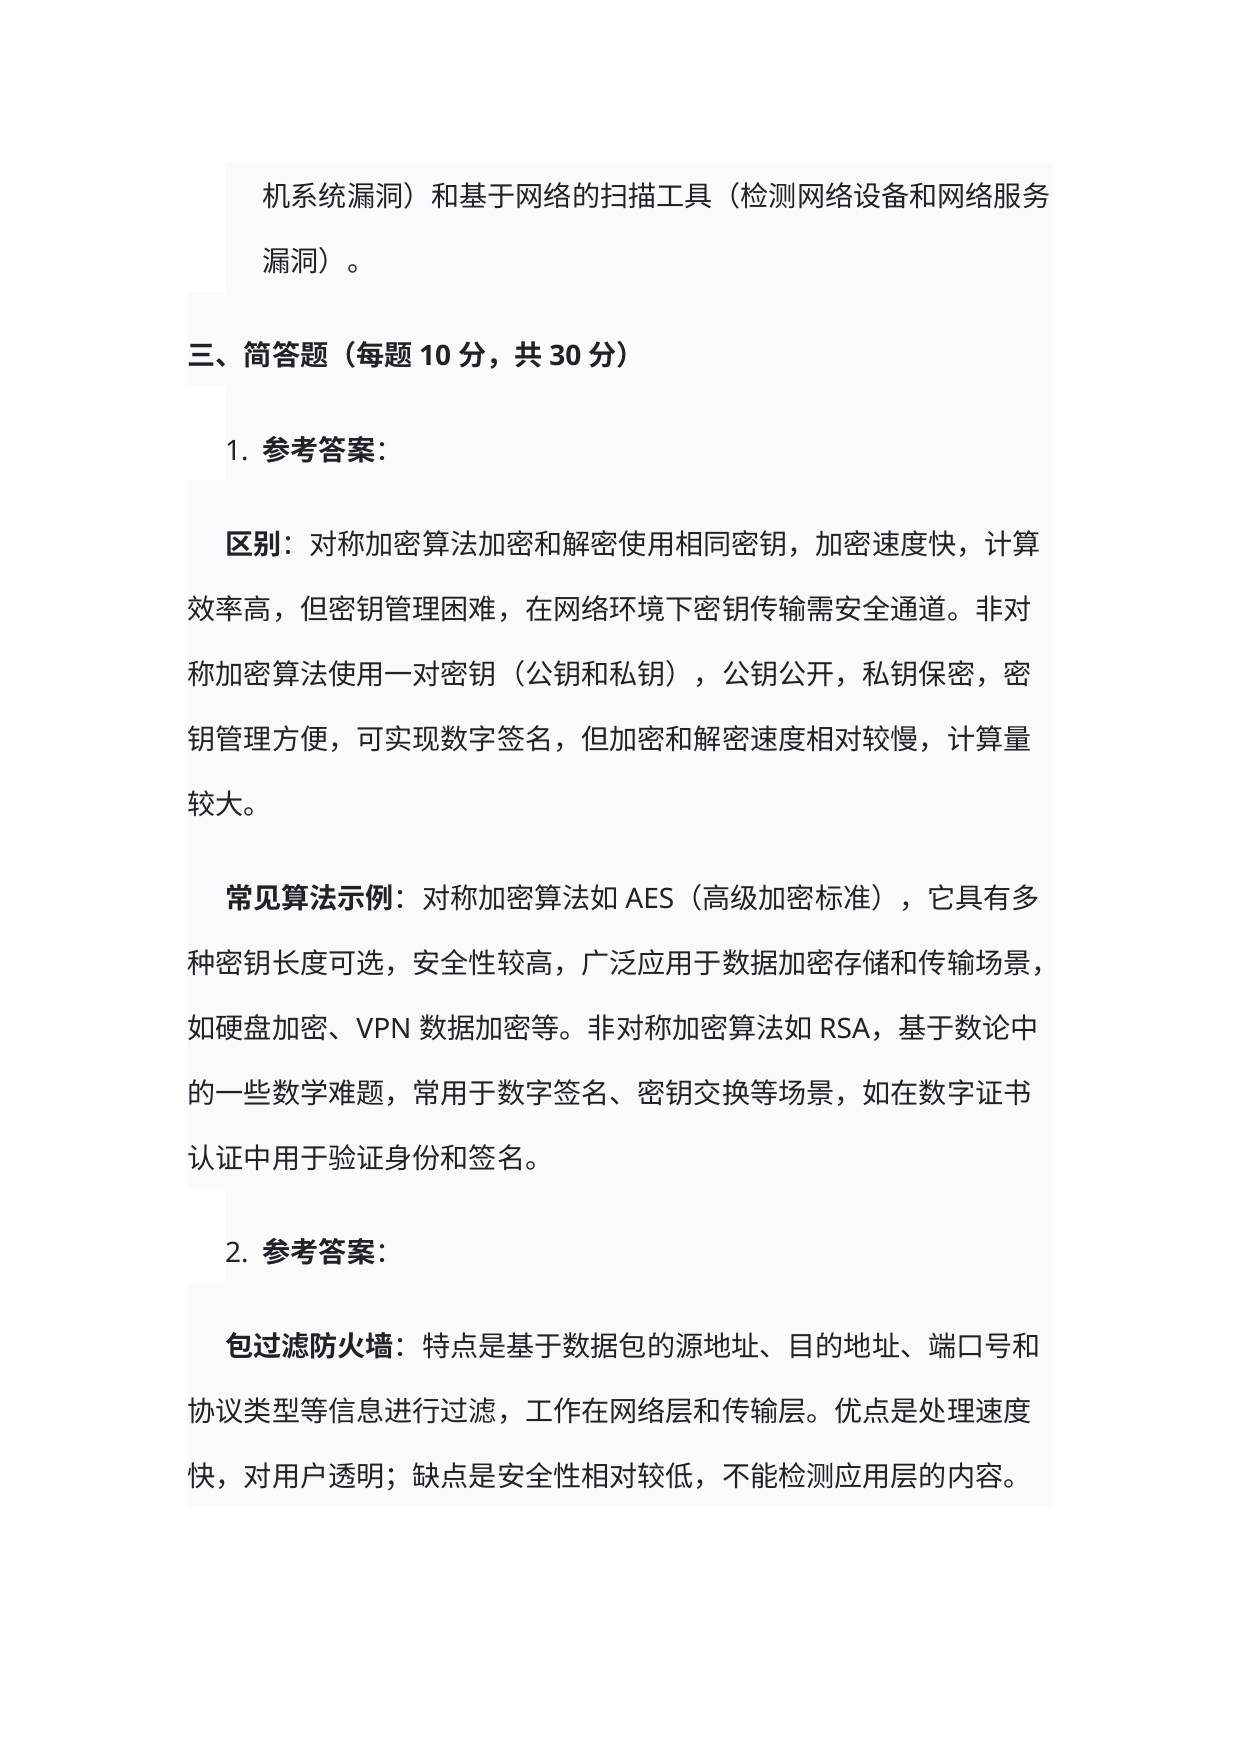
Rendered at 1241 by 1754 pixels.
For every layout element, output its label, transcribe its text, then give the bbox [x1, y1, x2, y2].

list 参考答案： [225, 415, 1053, 480]
list 参考答案： [225, 1218, 1053, 1283]
text 三、简答题（每题 10 分，共 30 分） [187, 321, 1053, 386]
text 区别：对称加密算法加密和解密使用相同密钥，加密速度快，计算效率高，但密钥管理困难，在网络环境下密钥传输需安全通道。非对称加密算法使用一对密钥（公钥和私钥），公钥公开，私钥保密，密钥管理方便，可实现数字签名，但加密和解密速度相对较慢，计算量较大。 [187, 509, 1053, 834]
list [225, 162, 1053, 292]
text 常见算法示例：对称加密算法如 AES（高级加密标准），它具有多种密钥长度可选，安全性较高，广泛应用于数据加密存储和传输场景，如硬盘加密、VPN 数据加密等。非对称加密算法如 RSA，基于数论中的一些数学难题，常用于数字签名、密钥交换等场景，如在数字证书认证中用于验证身份和签名。 [187, 864, 1053, 1189]
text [187, 1312, 1053, 1507]
